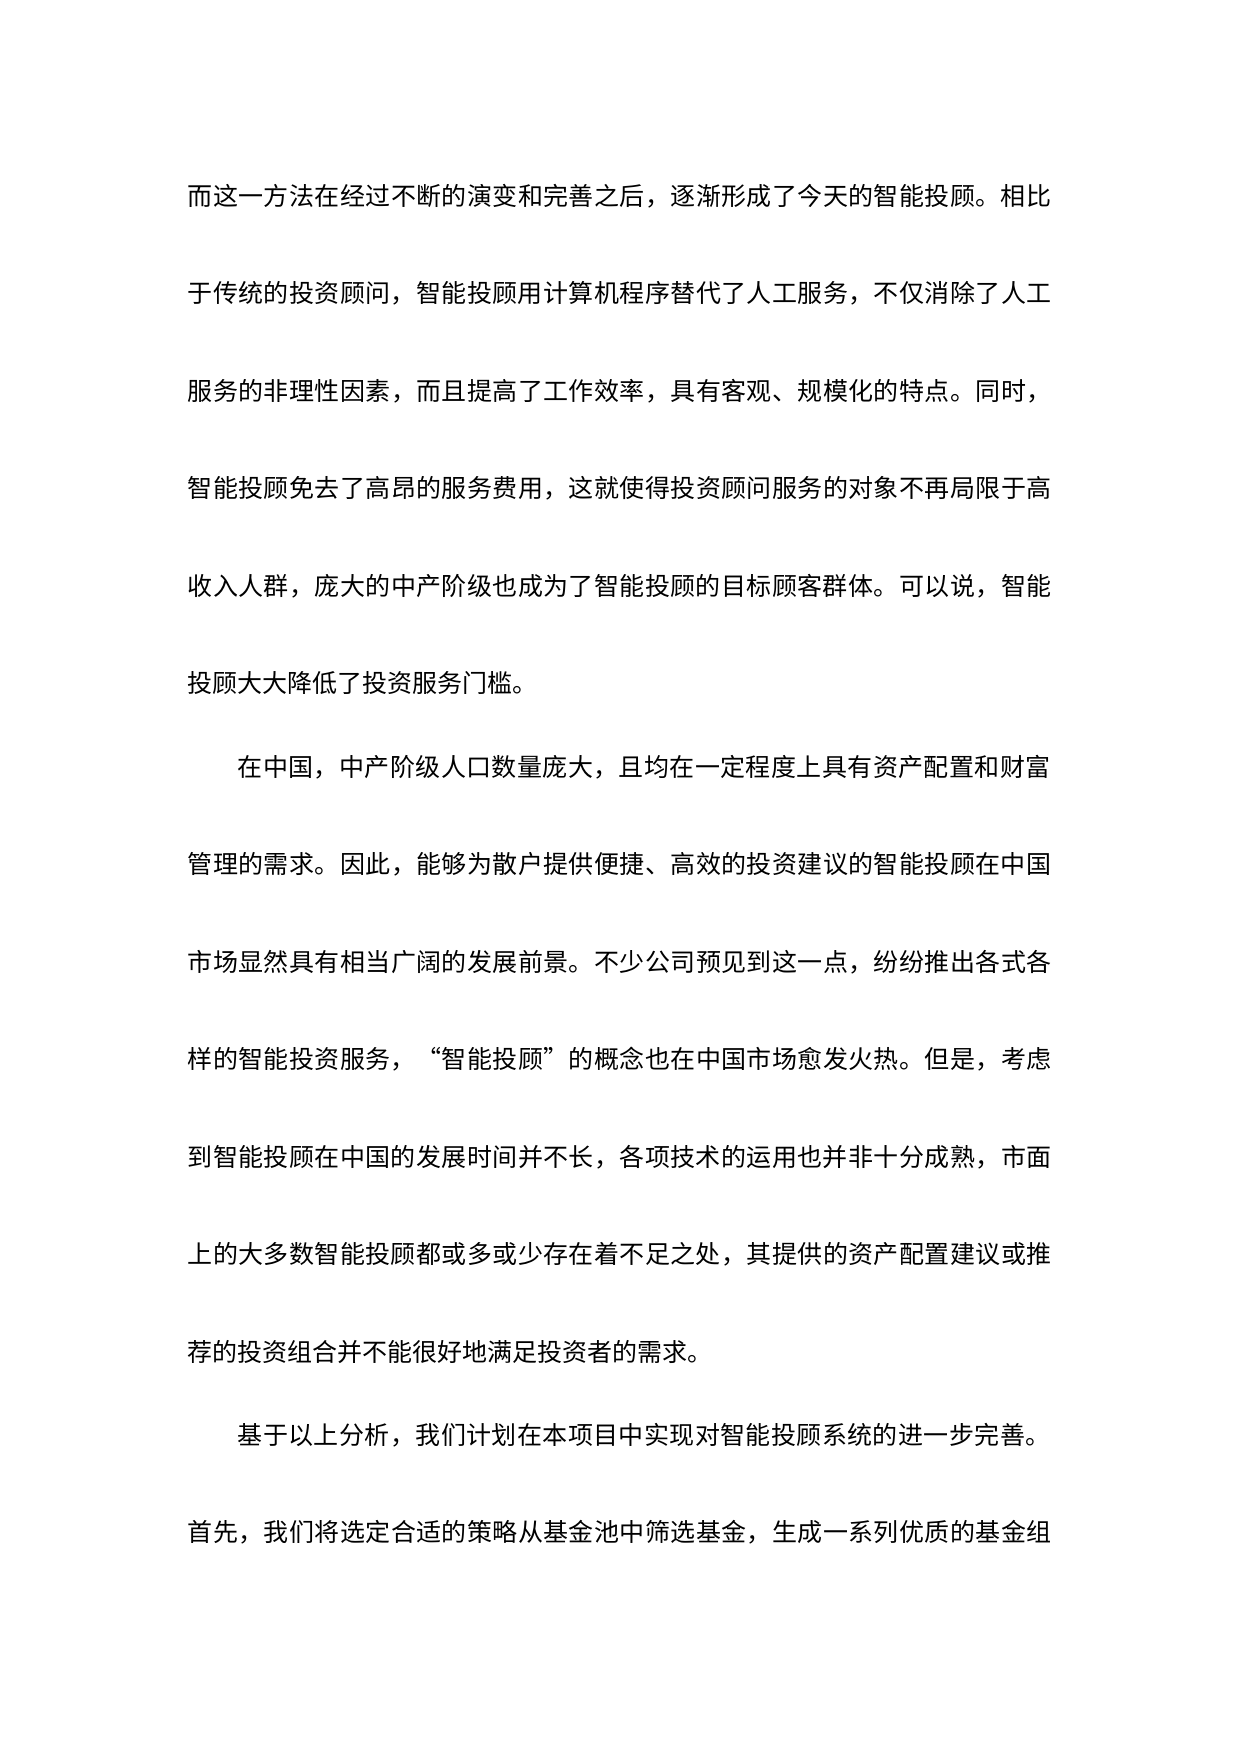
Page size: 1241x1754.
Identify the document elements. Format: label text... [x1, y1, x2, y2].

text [187, 162, 1053, 714]
text 在中国，中产阶级人口数量庞大，且均在一定程度上具有资产配置和财富管理的需求。因此，能够为散户提供便捷、高效的投资建议的智能投顾在中国市场显然具有相当广阔的发展前景。不少公司预见到这一点，纷纷推出各式各样的智能投资服务，“智能投顾”的概念也在中国市场愈发火热。但是，考虑到智能投顾在中国的发展时间并不长，各项技术的运用也并非十分成熟，市面上的大多数智能投顾都或多或少存在着不足之处，其提供的资产配置建议或推荐的投资组合并不能很好地满足投资者的需求。 [187, 733, 1053, 1383]
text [187, 1401, 1053, 1563]
